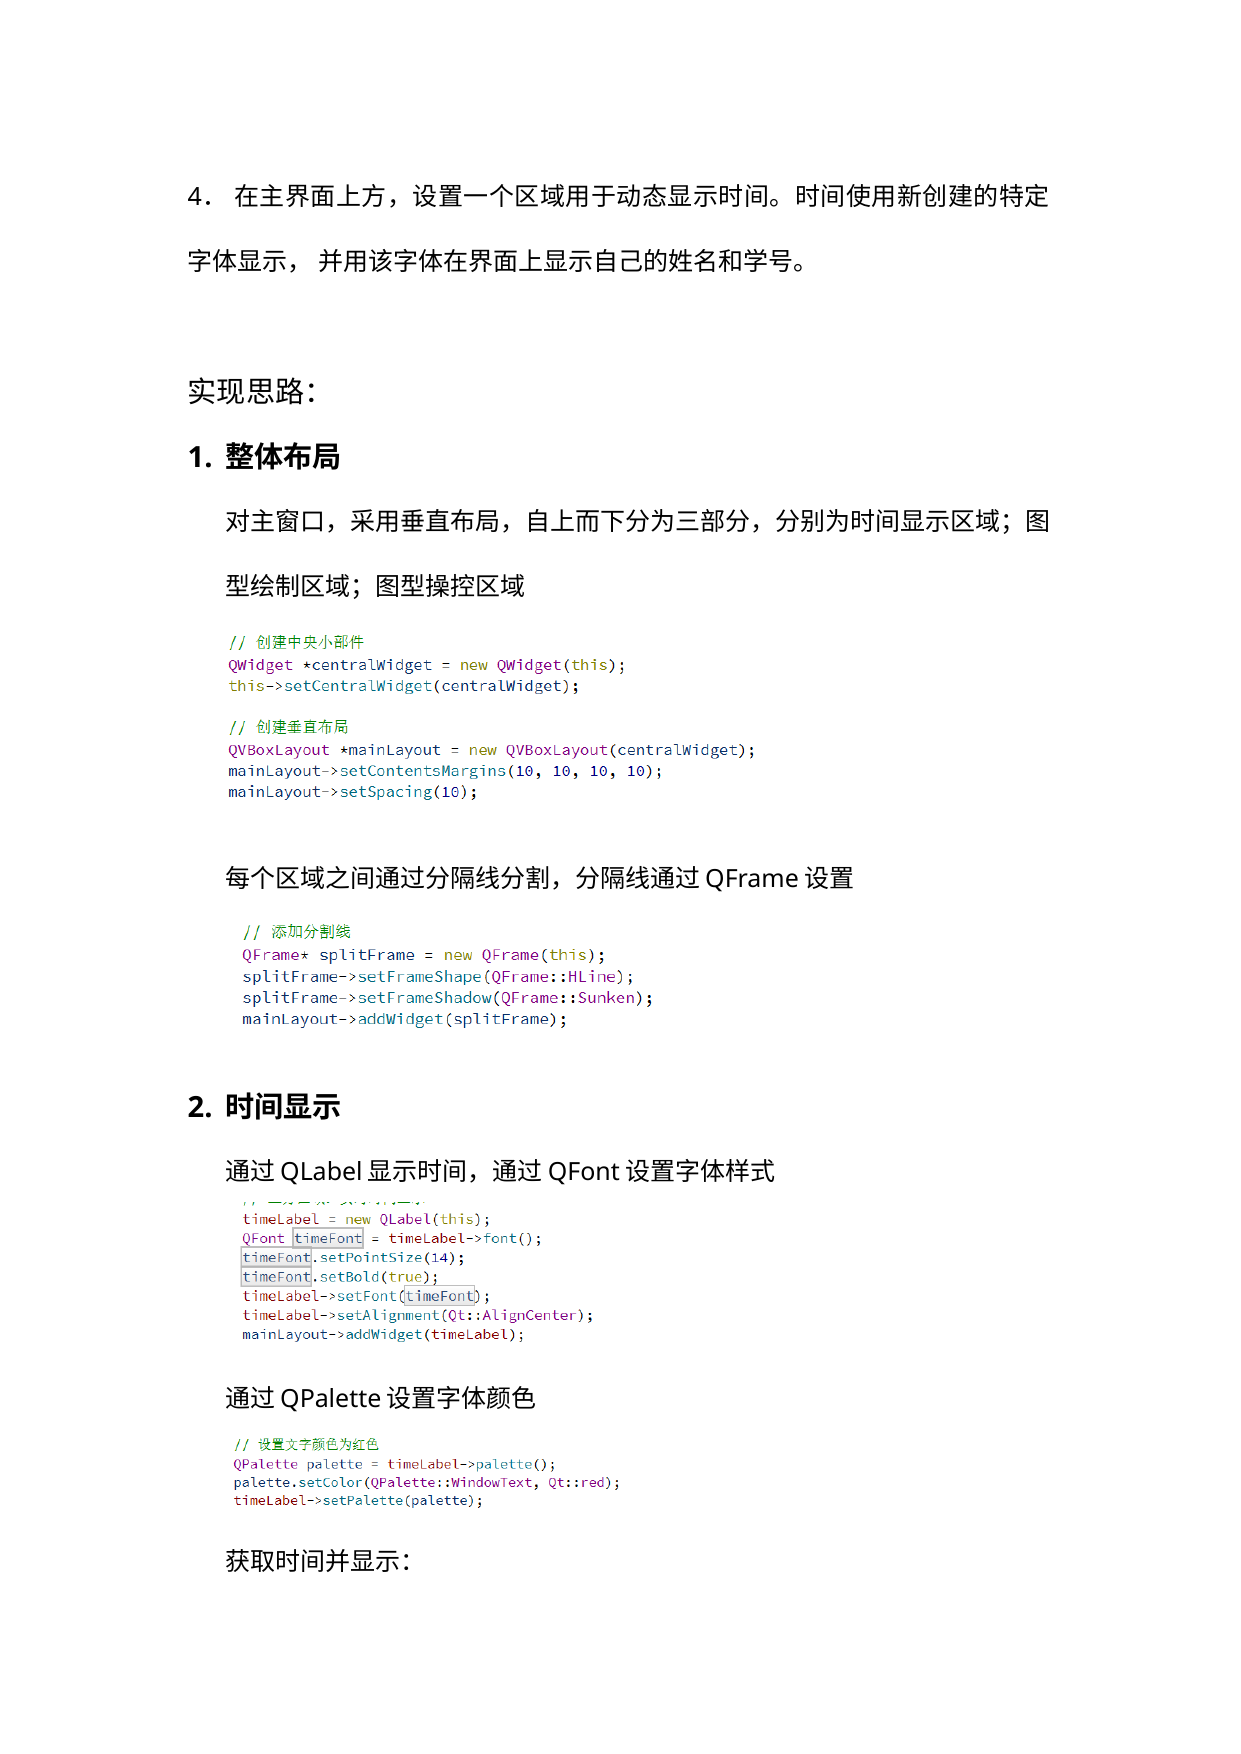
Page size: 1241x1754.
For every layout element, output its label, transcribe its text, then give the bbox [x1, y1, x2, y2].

picture [225, 1202, 721, 1358]
list 整体布局 [187, 422, 1053, 487]
list 每个区域之间通过分隔线分割，分隔线通过QFrame设置 [225, 844, 1053, 909]
text 实现思路： [187, 357, 1053, 422]
picture [225, 1429, 677, 1521]
list 通过QPalette设置字体颜色 [225, 1364, 1053, 1429]
list 对主窗口，采用垂直布局，自上而下分为三部分，分别为时间显示区域；图型绘制区域；图型操控区域 [225, 487, 1053, 617]
picture [225, 909, 749, 1048]
list 通过QLabel显示时间，通过QFont设置字体样式 [225, 1137, 1053, 1202]
text 4． 在主界面上方，设置一个区域用于动态显示时间。时间使用新创建的特定字体显示， 并用该字体在界面上显示自己的姓名和学号。 [187, 162, 1053, 292]
list 时间显示 [187, 1072, 1053, 1137]
list 获取时间并显示： [225, 1527, 1053, 1592]
picture [225, 617, 842, 817]
